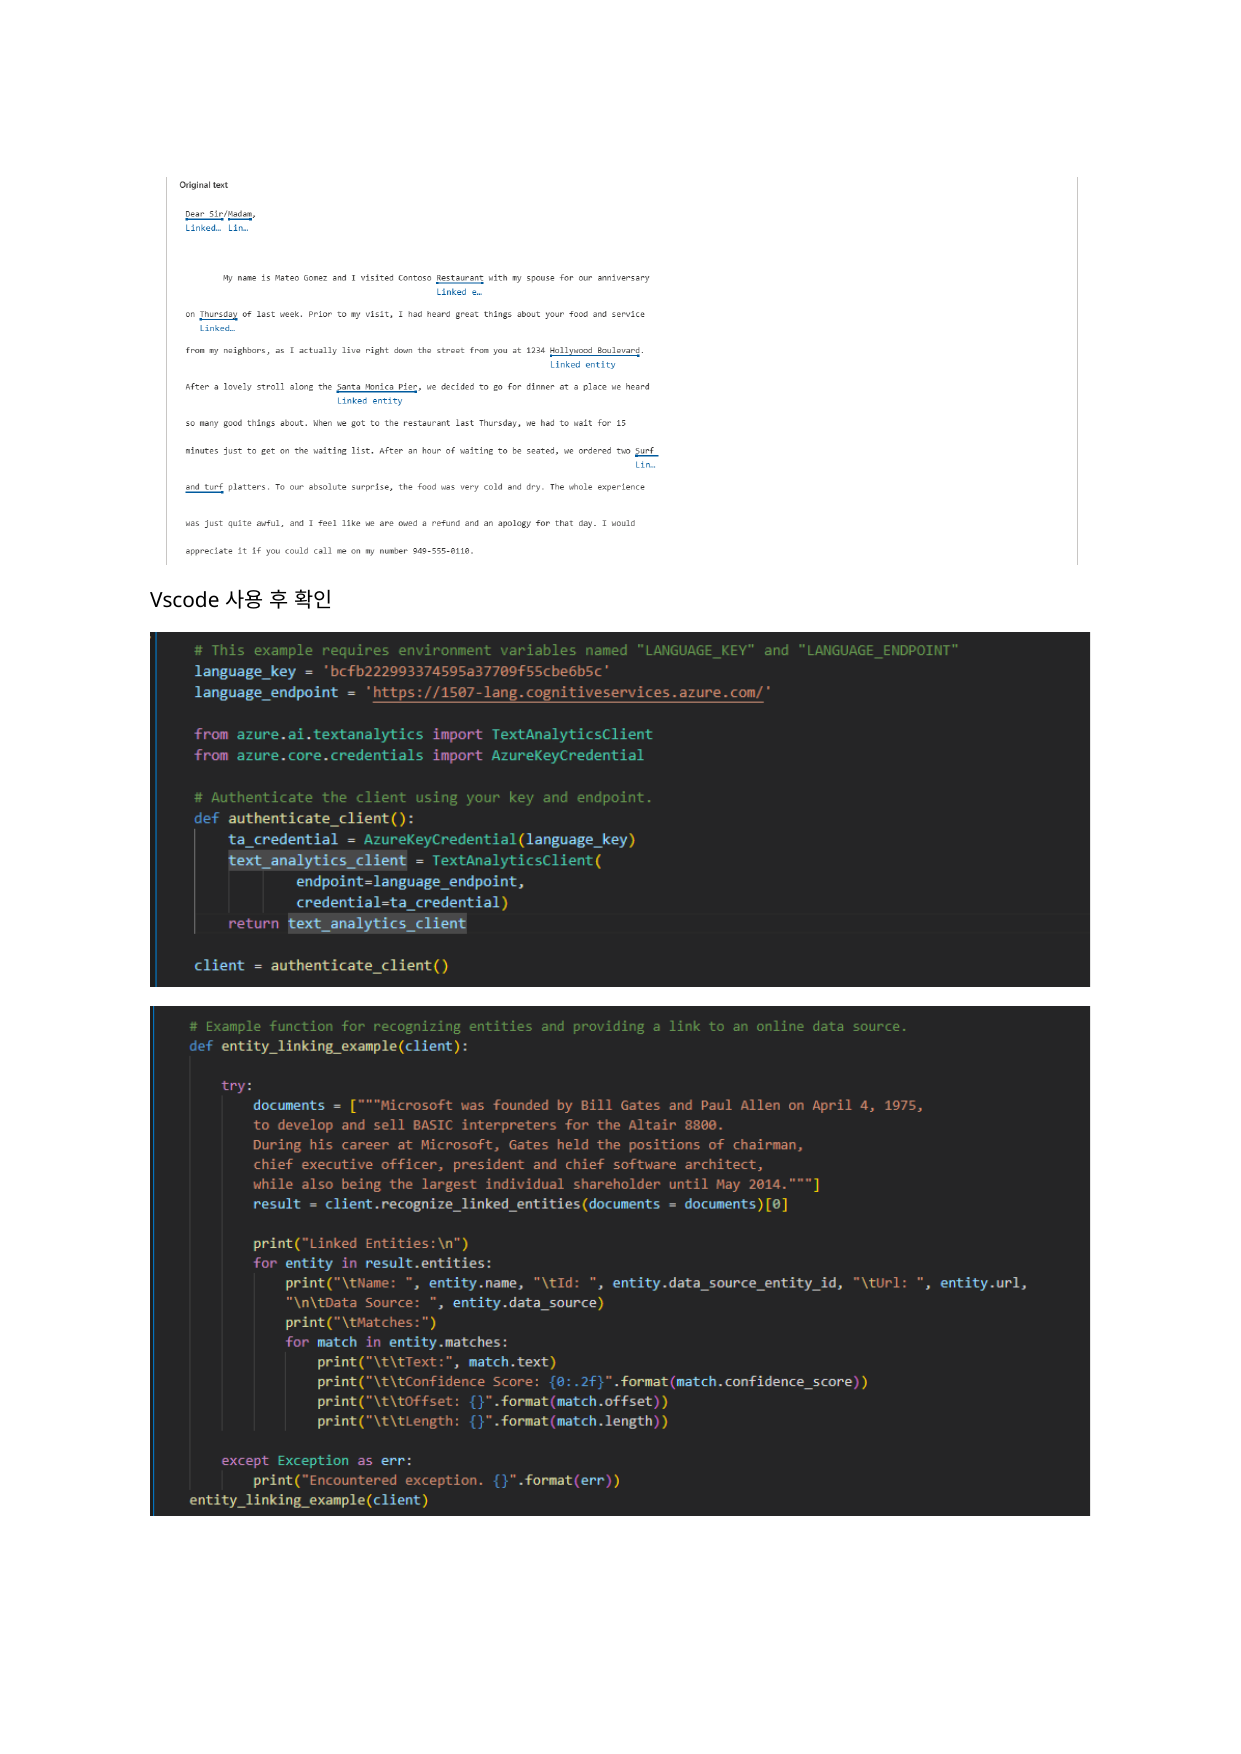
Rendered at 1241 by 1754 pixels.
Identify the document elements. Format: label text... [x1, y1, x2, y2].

picture [150, 632, 1091, 987]
text Vscode 사용 후 확인 [150, 583, 1090, 614]
picture [150, 177, 1091, 565]
picture [150, 1006, 1091, 1516]
